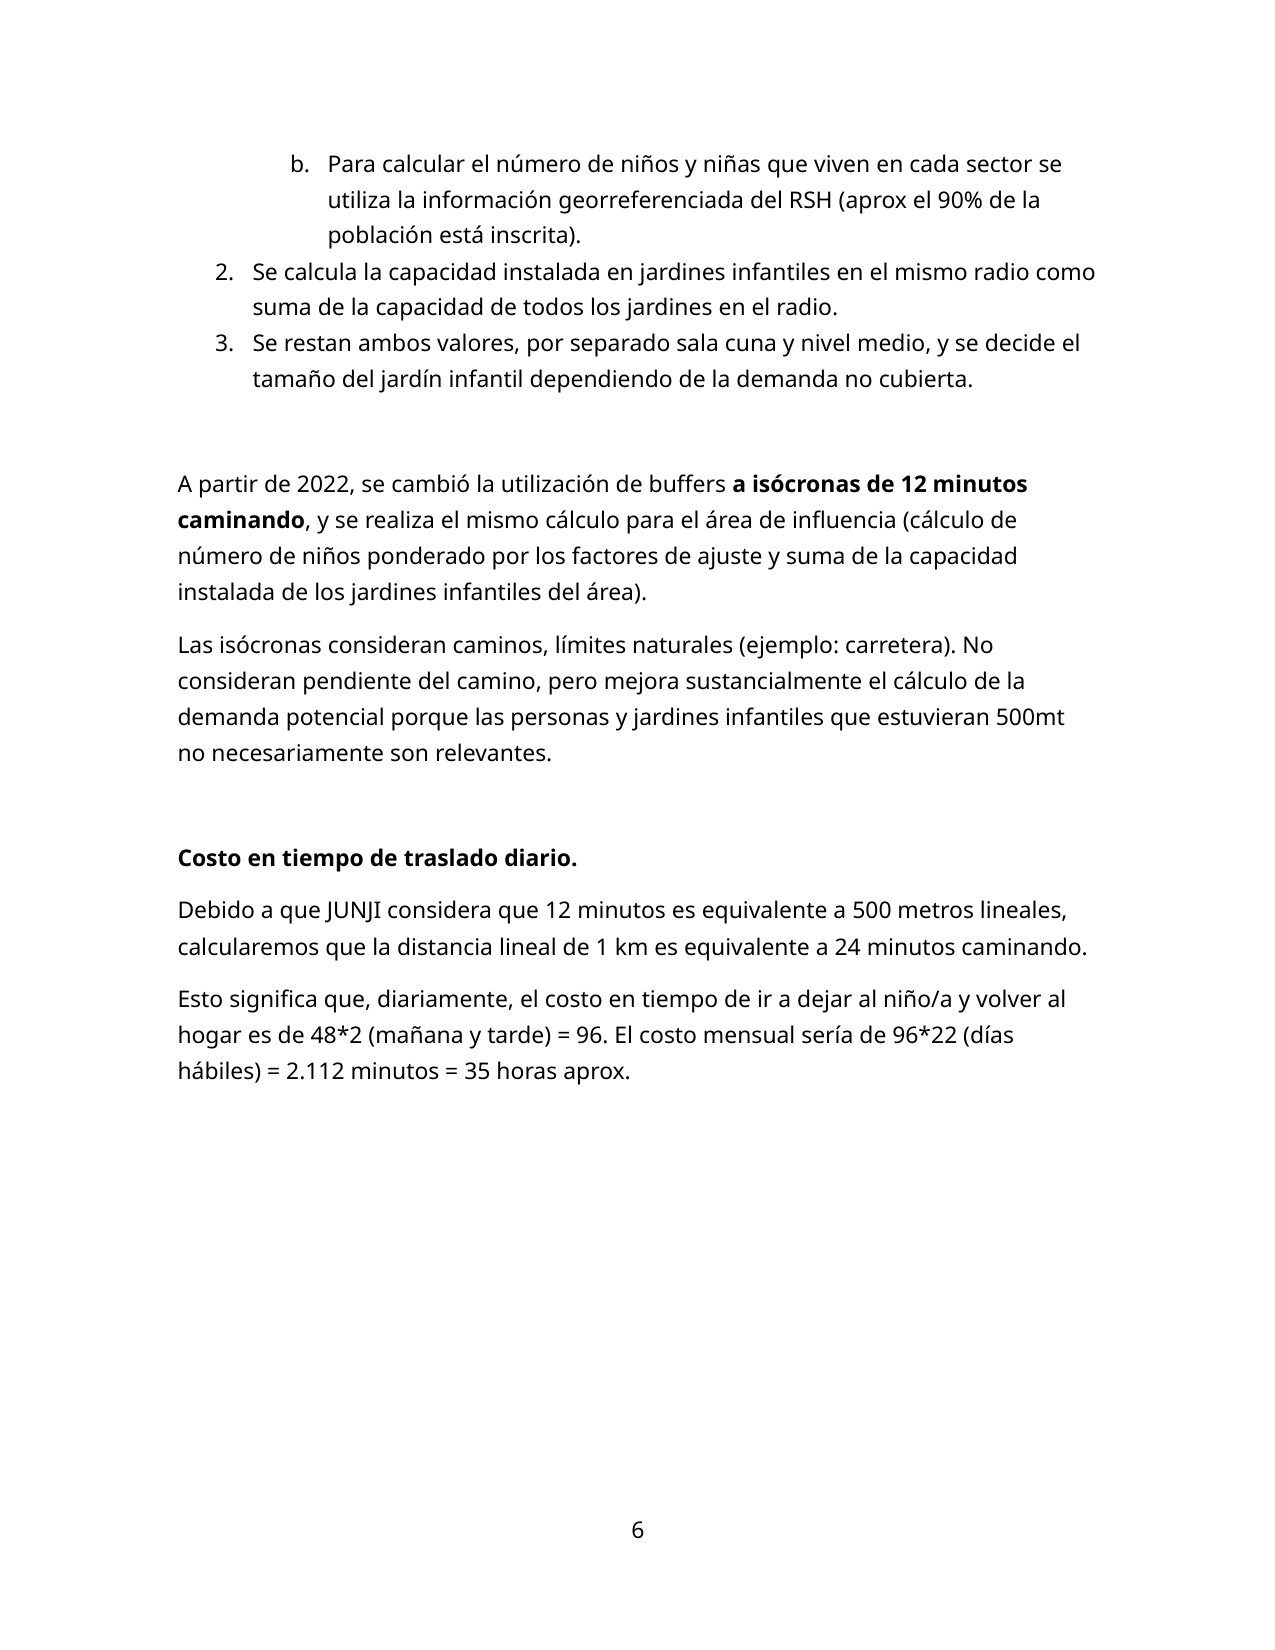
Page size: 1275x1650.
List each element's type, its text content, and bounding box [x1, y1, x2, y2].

list Para calcular el número de niños y niñas que viven en cada sector se utiliza la información georreferenciada del RSH (aprox el 90% de la población está inscrita). [290, 148, 1098, 251]
text Debido a que JUNJI considera que 12 minutos es equivalente a 500 metros lineales, calcularemos que la distancia lineal de 1 km es equivalente a 24 minutos caminando. [177, 894, 1098, 962]
text Costo en tiempo de traslado diario. [177, 842, 1098, 873]
text A partir de 2022, se cambió la utilización de buffers a isócronas de 12 minutos caminando, y se realiza el mismo cálculo para el área de influencia (cálculo de número de niños ponderado por los factores de ajuste y suma de la capacidad instalada de los jardines infantiles del área). [177, 468, 1098, 607]
text Las isócronas consideran caminos, límites naturales (ejemplo: carretera). No consideran pendiente del camino, pero mejora sustancialmente el cálculo de la demanda potencial porque las personas y jardines infantiles que estuvieran 500mt no necesariamente son relevantes. [177, 629, 1098, 768]
list Se calcula la capacidad instalada en jardines infantiles en el mismo radio como suma de la capacidad de todos los jardines en el radio. [215, 255, 1098, 323]
text Esto significa que, diariamente, el costo en tiempo de ir a dejar al niño/a y volver al hogar es de 48*2 (mañana y tarde) = 96. El costo mensual sería de 96*22 (días hábiles) = 2.112 minutos = 35 horas aprox. [177, 983, 1098, 1086]
list Se restan ambos valores, por separado sala cuna y nivel medio, y se decide el tamaño del jardín infantil dependiendo de la demanda no cubierta. [215, 327, 1098, 394]
